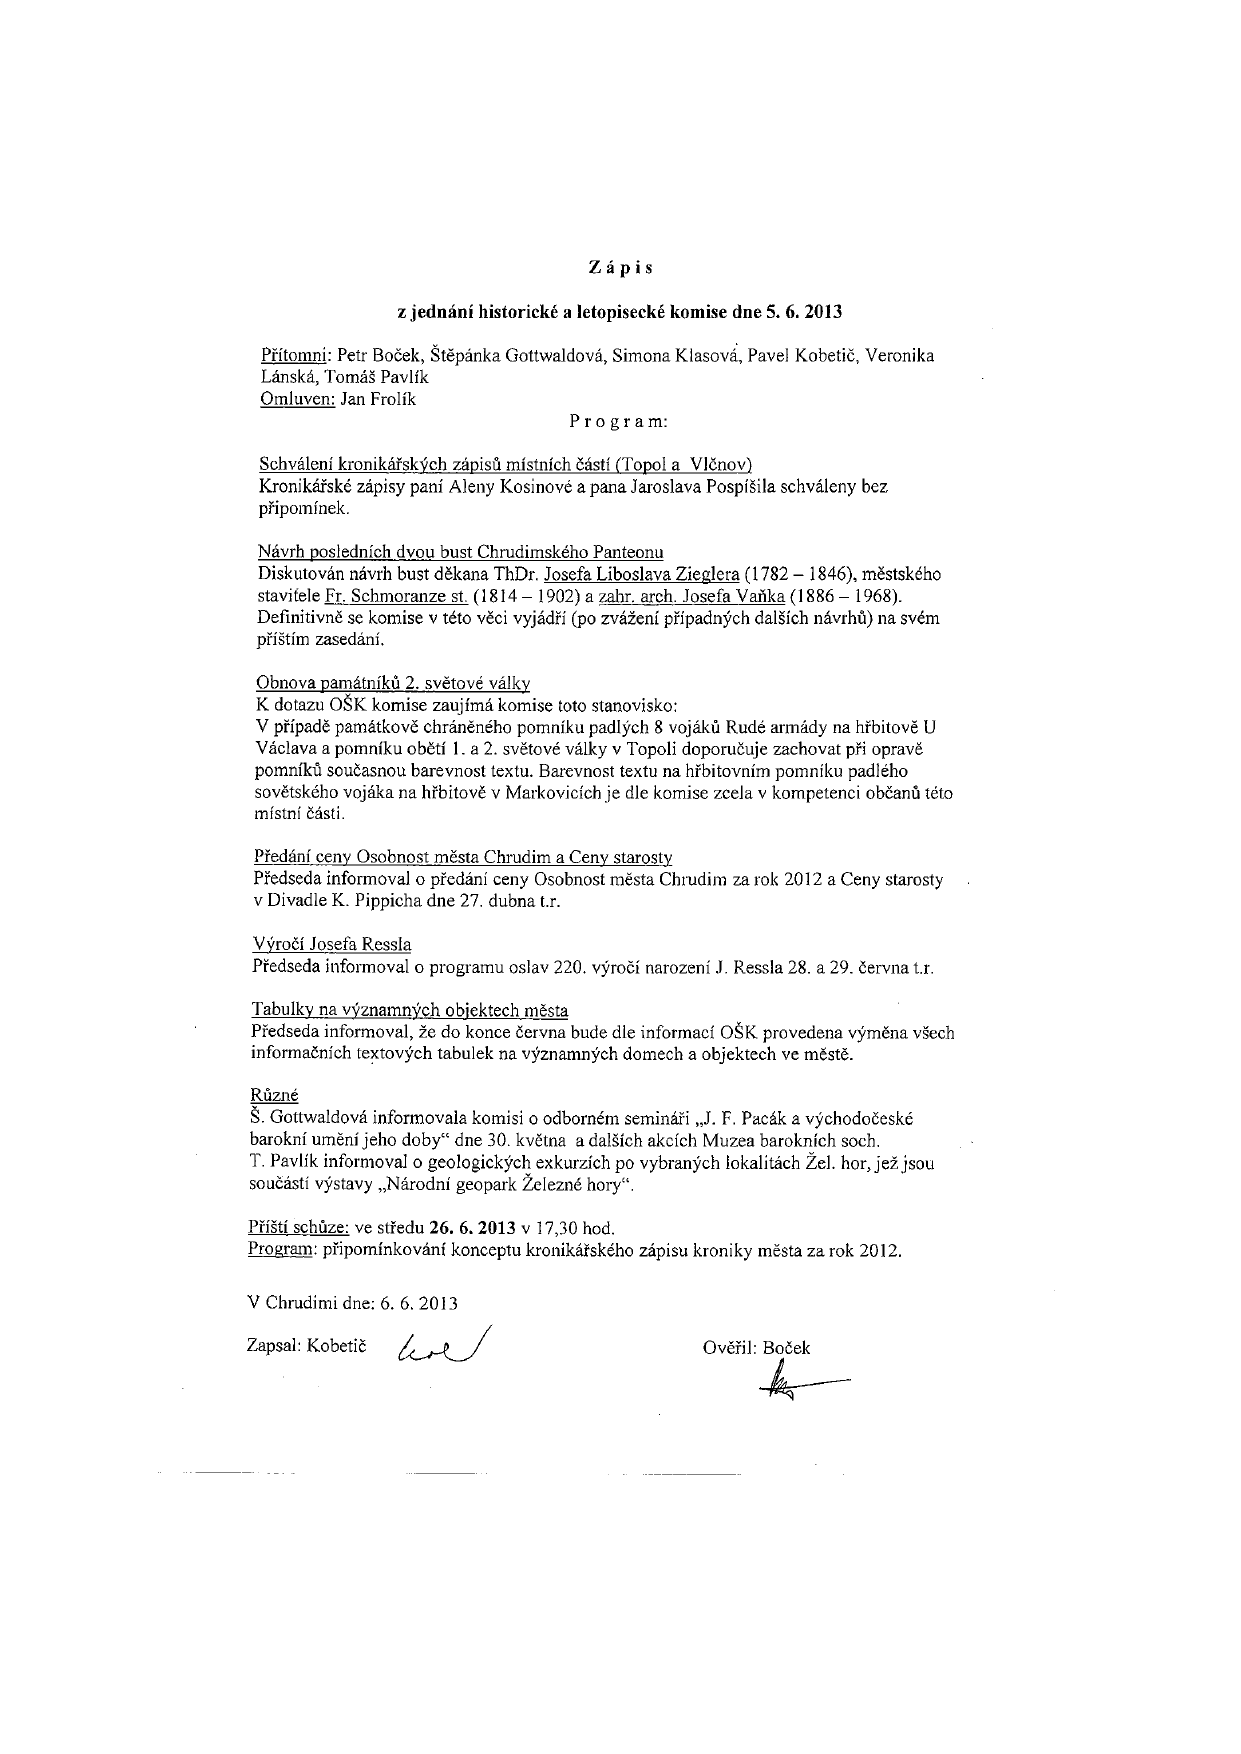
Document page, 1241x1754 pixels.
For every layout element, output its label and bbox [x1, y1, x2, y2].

picture [147, 147, 1093, 1483]
